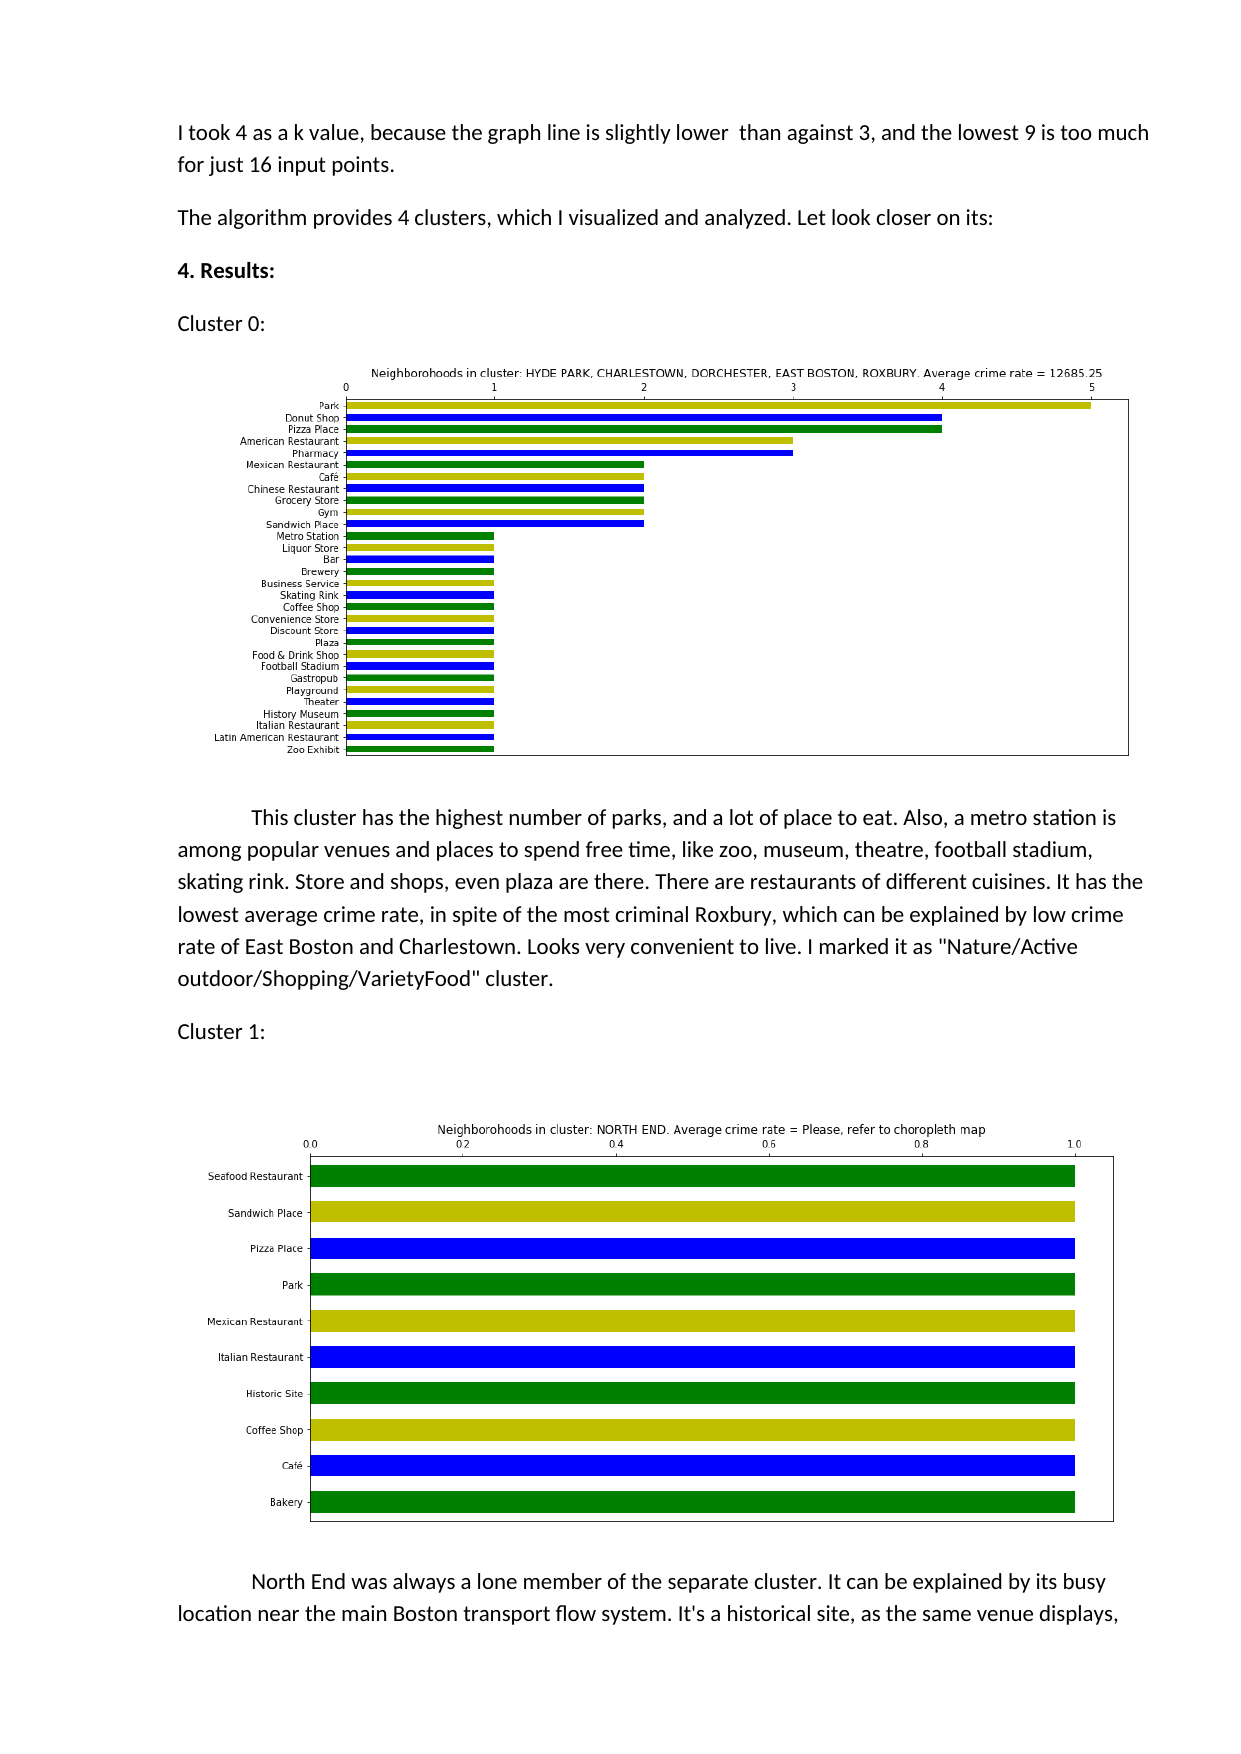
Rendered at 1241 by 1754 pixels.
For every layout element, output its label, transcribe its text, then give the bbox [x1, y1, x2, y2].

text The algorithm provides 4 clusters, which I visualized and analyzed. Let look closer on its: [177, 203, 1152, 231]
text Cluster 1: [177, 1017, 1152, 1045]
text Cluster 0: [177, 309, 1152, 337]
text This cluster has the highest number of parks, and a lot of place to eat. Also, a metro station is among popular venues and places to spend free time, like zoo, museum, theatre, football stadium, skating rink. Store and shops, even plaza are there. There are restaurants of different cuisines. It has the lowest average crime rate, in spite of the most criminal Roxbury, which can be explained by low crime rate of East Boston and Charlestown. Looks very convenient to live. I marked it as "Nature/Active outdoor/Shopping/VarietyFood" cluster. [177, 803, 1152, 992]
text I took 4 as a k value, because the graph line is slightly lower than against 3, and the lowest 9 is too much for just 16 input points. [177, 118, 1152, 178]
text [177, 1567, 1152, 1627]
text 4. Results: [177, 256, 1152, 284]
picture [177, 1123, 1152, 1543]
picture [177, 362, 1152, 779]
